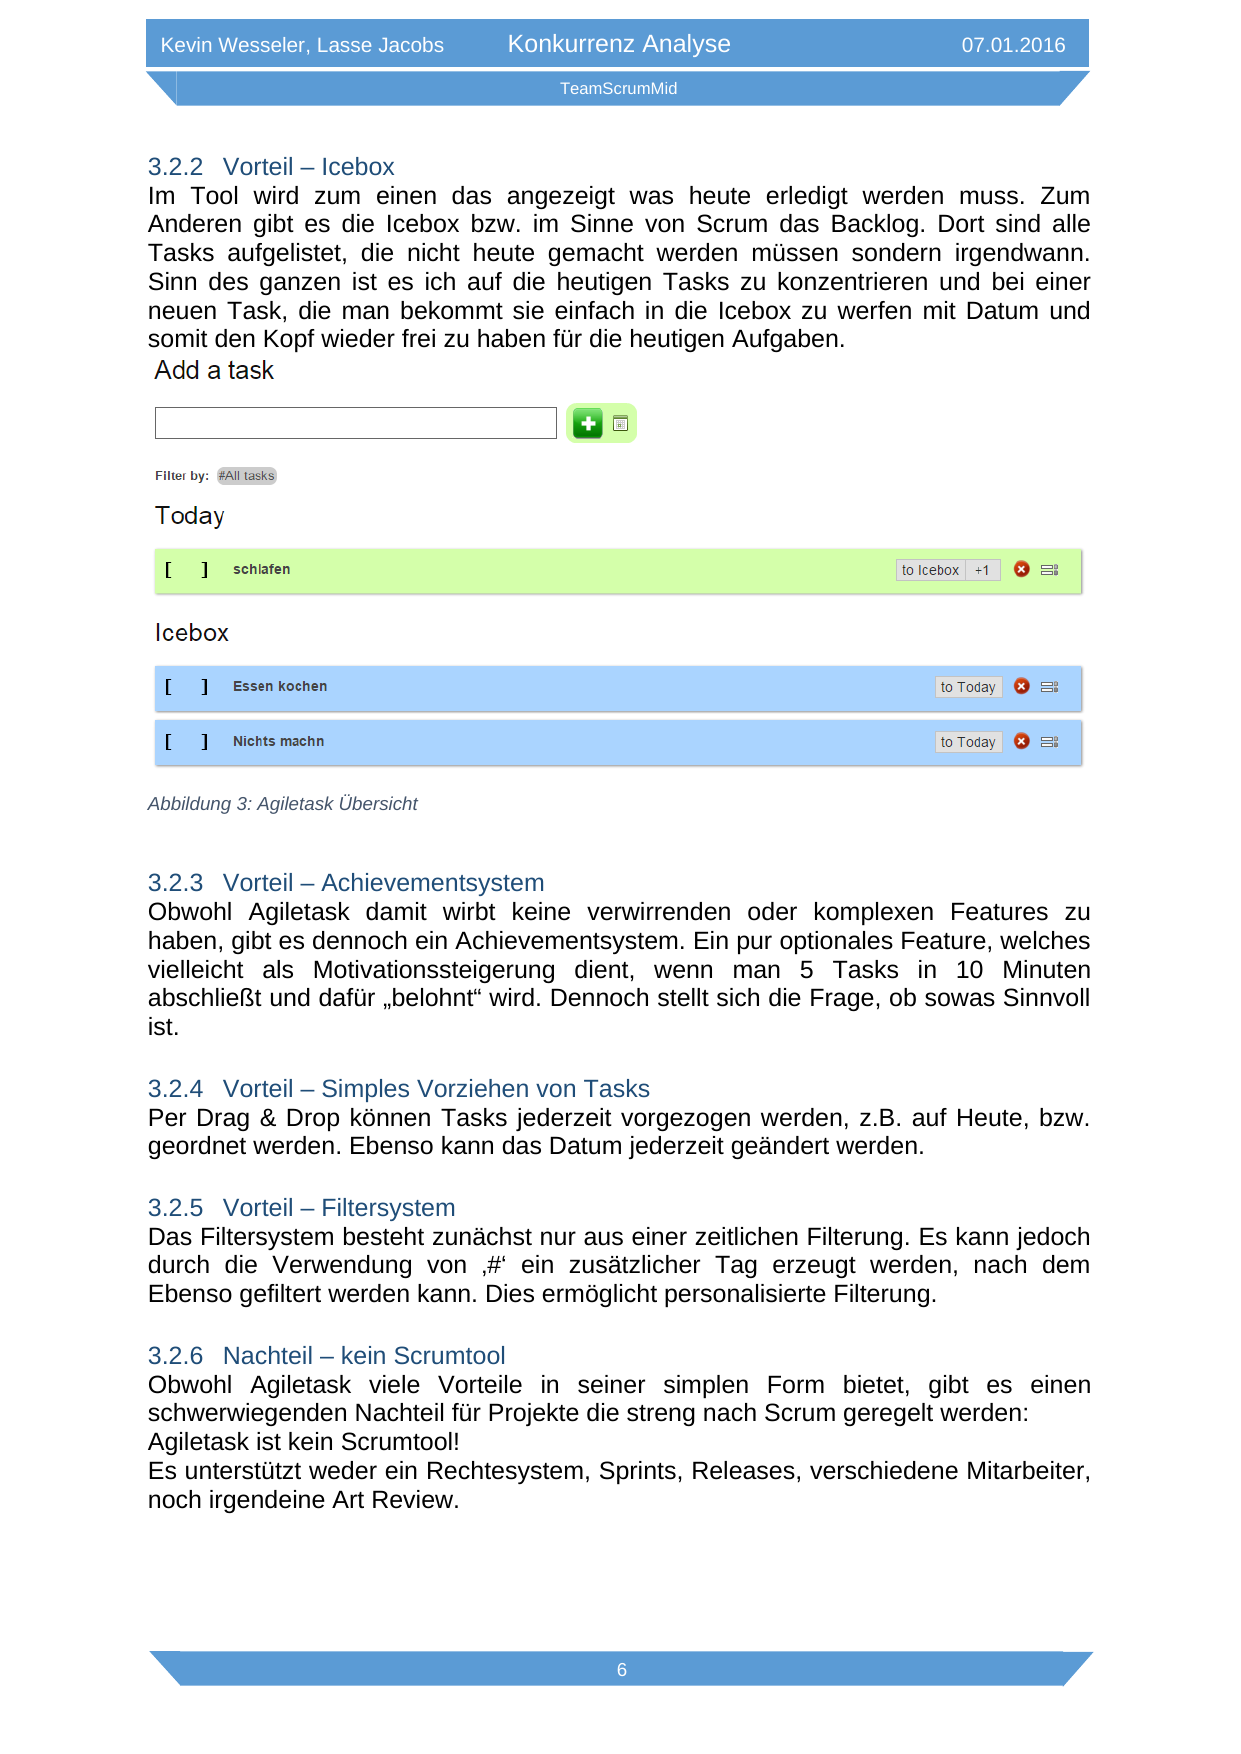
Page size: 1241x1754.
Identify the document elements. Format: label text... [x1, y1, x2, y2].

text Das Filtersystem besteht zunächst nur aus einer zeitlichen Filterung. Es kann jedoch durch die Verwendung von ‚#‘ ein zusätzlicher Tag erzeugt werden, nach dem Ebenso gefiltert werden kann. Dies ermöglicht personalisierte Filterung. [148, 1222, 1092, 1308]
text Im Tool wird zum einen das angezeigt was heute erledigt werden muss. Zum Anderen gibt es die Icebox bzw. im Sinne von Scrum das Backlog. Dort sind alle Tasks aufgelistet, die nicht heute gemacht werden müssen sondern irgendwann. Sinn des ganzen ist es ich auf die heutigen Tasks zu konzentrieren und bei einer neuen Task, die man bekommt sie einfach in die Icebox zu werfen mit Datum und somit den Kopf wieder frei zu haben für die heutigen Aufgaben. [148, 181, 1092, 353]
subtitle Vorteil – Icebox [148, 152, 1092, 181]
subtitle Vorteil – Simples Vorziehen von Tasks [148, 1074, 1092, 1103]
picture [147, 353, 1092, 794]
subtitle Nachteil – kein Scrumtool [148, 1341, 1092, 1370]
text Es unterstützt weder ein Rechtesystem, Sprints, Releases, verschiedene Mitarbeiter, noch irgendeine Art Review. [148, 1456, 1092, 1513]
text Per Drag & Drop können Tasks jederzeit vorgezogen werden, z.B. auf Heute, bzw. geordnet werden. Ebenso kann das Datum jederzeit geändert werden. [148, 1103, 1092, 1160]
subtitle Vorteil – Filtersystem [148, 1193, 1092, 1222]
text Obwohl Agiletask damit wirbt keine verwirrenden oder komplexen Features zu haben, gibt es dennoch ein Achievementsystem. Ein pur optionales Feature, welches vielleicht als Motivationssteigerung dient, wenn man 5 Tasks in 10 Minuten abschließt und dafür „belohnt“ wird. Dennoch stellt sich die Frage, ob sowas Sinnvoll ist. [148, 897, 1092, 1041]
subtitle Vorteil – Achievementsystem [148, 868, 1092, 897]
text Obwohl Agiletask viele Vorteile in seiner simplen Form bietet, gibt es einen schwerwiegenden Nachteil für Projekte die streng nach Scrum geregelt werden: [148, 1370, 1092, 1427]
text Agiletask ist kein Scrumtool! [148, 1427, 1092, 1456]
